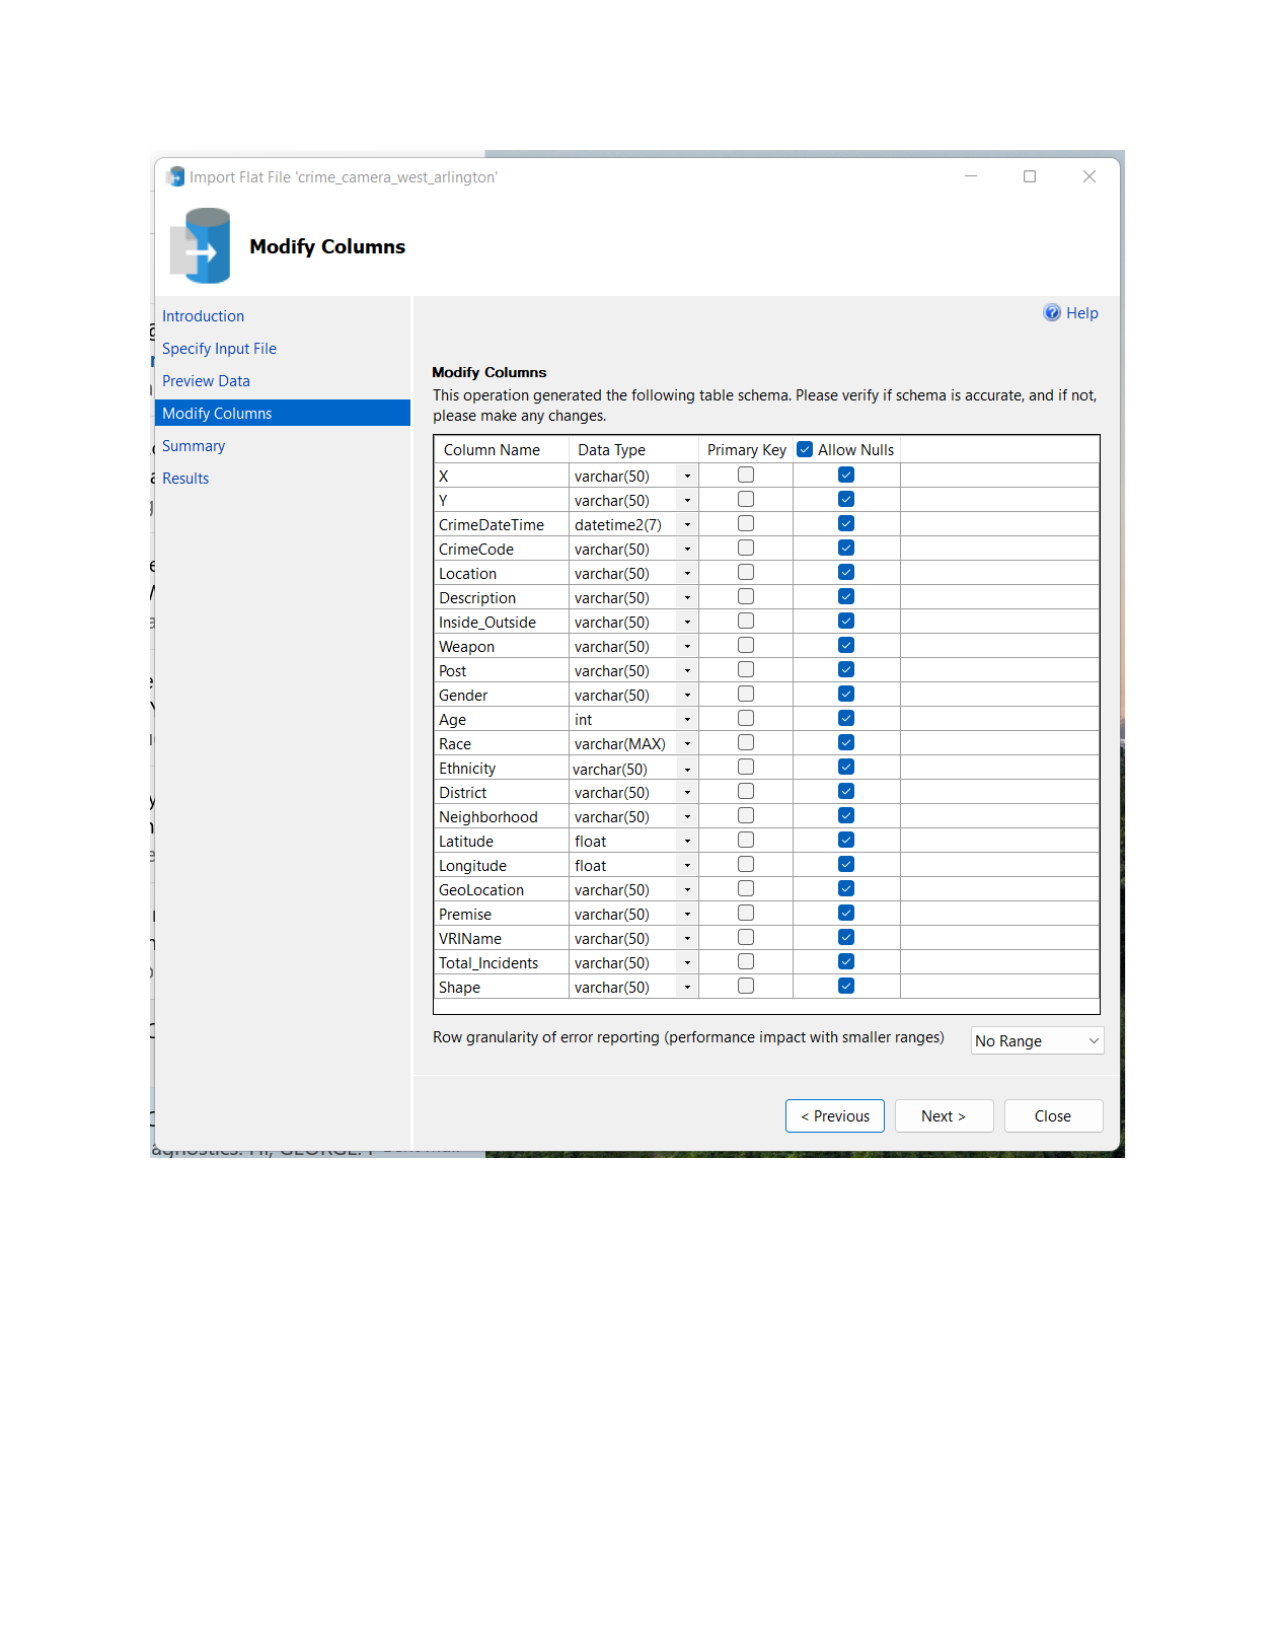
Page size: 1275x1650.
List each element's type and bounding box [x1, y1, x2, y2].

picture [150, 150, 1125, 1158]
